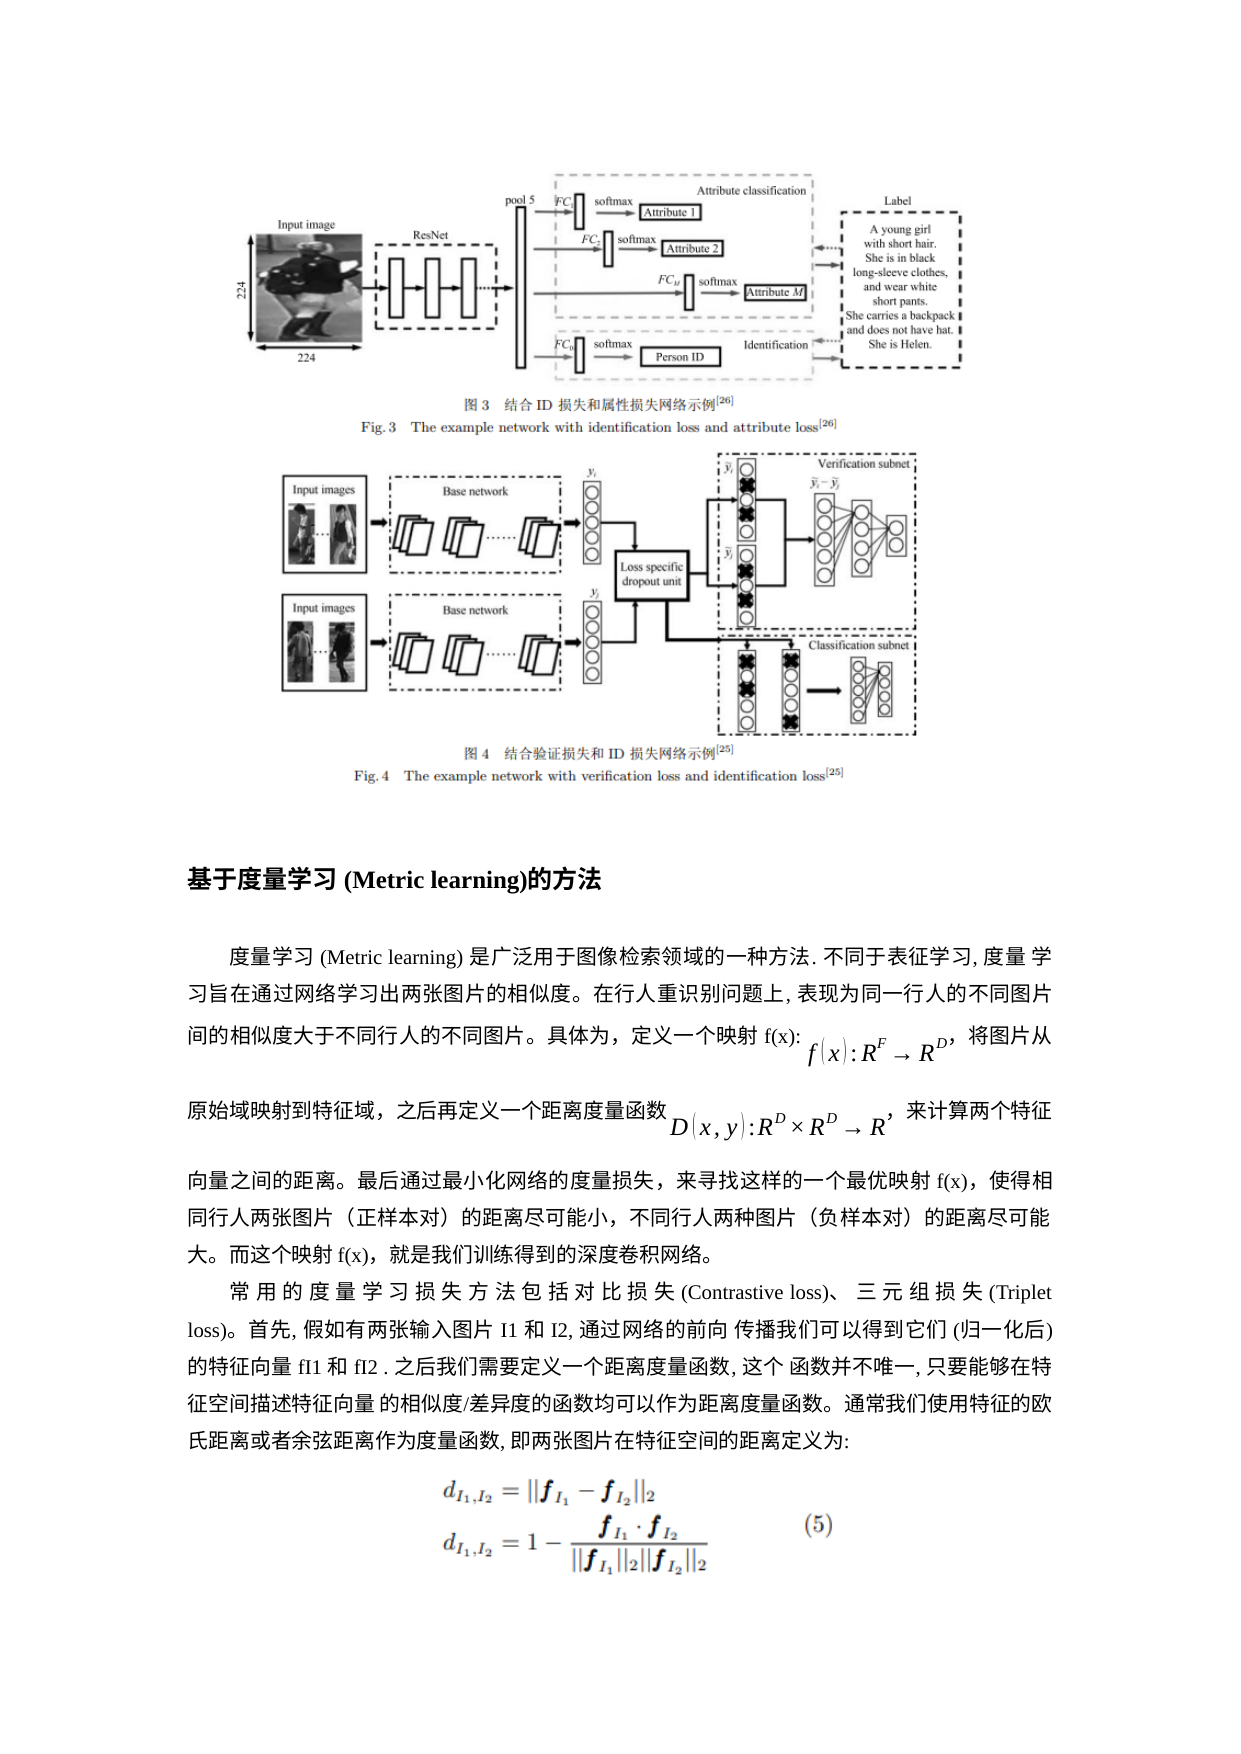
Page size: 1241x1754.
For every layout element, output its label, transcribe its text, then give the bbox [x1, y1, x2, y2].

picture [229, 162, 1004, 797]
picture [432, 1460, 850, 1587]
text 常 用 的 度 量 学 习 损 失 方 法 包 括 对 比 损 失 (Contrastive loss)、 三 元 组 损 失 (Triplet loss)。首先, 假如有两张输入图片 I1 和 I2, 通过网络的前向 传播我们可以得到它们 (归一化后) 的特征向量 fI1 和 fI2 . 之后我们需要定义一个距离度量函数, 这个 函数并不唯一, 只要能够在特征空间描述特征向量 的相似度/差异度的函数均可以作为距离度量函数。通常我们使用特征的欧氏距离或者余弦距离作为度量函数, 即两张图片在特征空间的距离定义为: [187, 1274, 1053, 1456]
subtitle 基于度量学习 (Metric learning)的方法 [187, 845, 1053, 910]
text 度量学习 (Metric learning) 是广泛用于图像检索领域的一种方法. 不同于表征学习, 度量 学习旨在通过网络学习出两张图片的相似度。在行人重识别问题上, 表现为同一行人的不同图片 间的相似度大于不同行人的不同图片。具体为，定义一个映射f(x): ，将图片从原始域映射到特征域，之后再定义一个距离度量函数，来计算两个特征向量之间的距离。最后通过最小化网络的度量损失，来寻找这样的一个最优映射f(x)，使得相同行人两张图片（正样本对）的距离尽可能小，不同行人两种图片（负样本对）的距离尽可能大。而这个映射f(x)，就是我们训练得到的深度卷积网络。 [187, 939, 1053, 1270]
